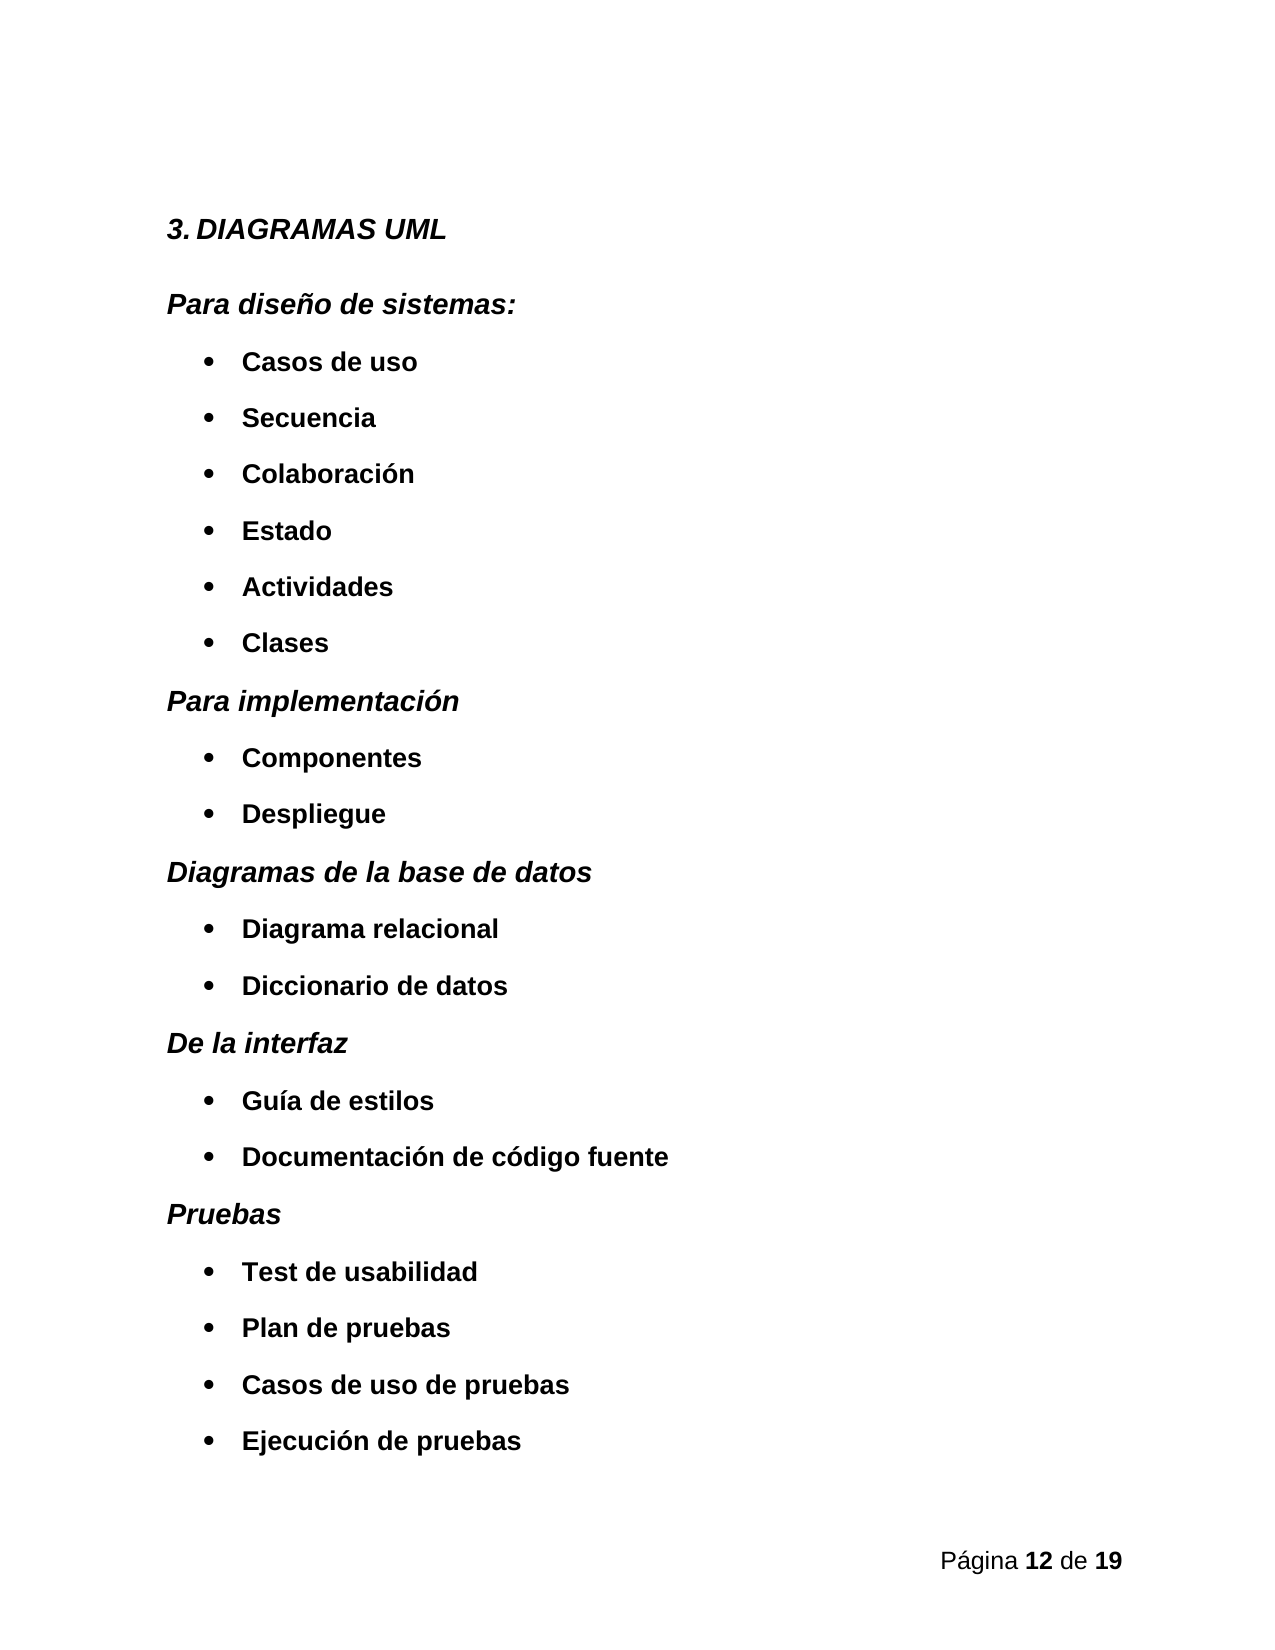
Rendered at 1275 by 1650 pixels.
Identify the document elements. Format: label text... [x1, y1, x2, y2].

subtitle Clases [204, 627, 1122, 659]
subtitle Pruebas [167, 1197, 1122, 1231]
subtitle Estado [204, 514, 1122, 546]
subtitle Guía de estilos [204, 1085, 1122, 1116]
subtitle Casos de uso [204, 346, 1122, 377]
subtitle Actividades [204, 571, 1122, 602]
subtitle Colaboración [204, 458, 1122, 489]
subtitle Despliegue [204, 798, 1122, 830]
subtitle Test de usabilidad [204, 1256, 1122, 1287]
subtitle Casos de uso de pruebas [204, 1369, 1122, 1400]
subtitle Ejecución de pruebas [204, 1425, 1122, 1456]
subtitle Plan de pruebas [204, 1312, 1122, 1344]
subtitle Para implementación [167, 684, 1122, 717]
subtitle Diagrama relacional [204, 913, 1122, 945]
subtitle Secuencia [204, 402, 1122, 433]
subtitle Diagramas de la base de datos [167, 855, 1122, 888]
subtitle Diccionario de datos [204, 970, 1122, 1001]
subtitle De la interfaz [167, 1026, 1122, 1060]
subtitle Documentación de código fuente [204, 1141, 1122, 1172]
subtitle Para diseño de sistemas: [167, 287, 1122, 321]
list DIAGRAMAS UML [167, 212, 1122, 245]
subtitle Componentes [204, 742, 1122, 773]
